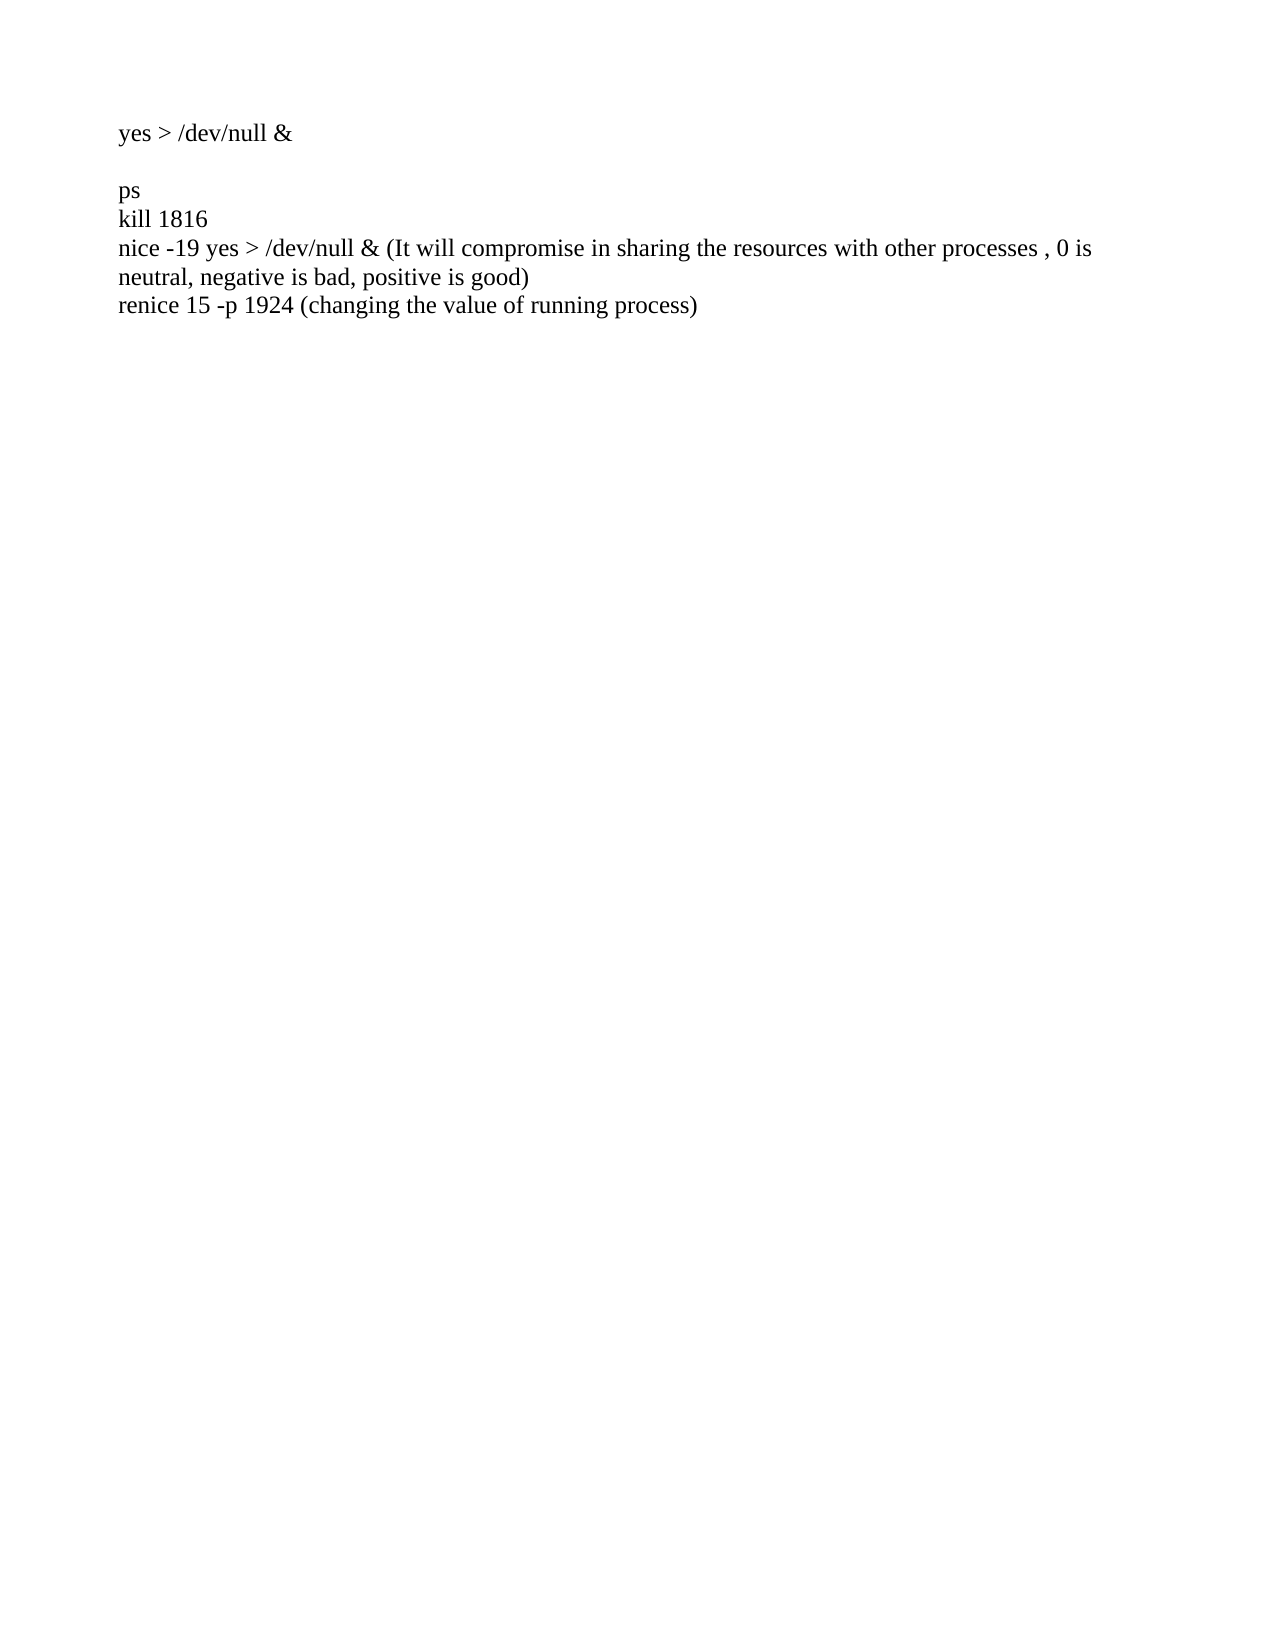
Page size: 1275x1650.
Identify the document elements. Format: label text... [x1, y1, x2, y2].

text renice 15 -p 1924 (changing the value of running process) [118, 291, 1157, 319]
text yes > /dev/null & [118, 118, 1157, 147]
text nice -19 yes > /dev/null & (It will compromise in sharing the resources with other processes , 0 is neutral, negative is bad, positive is good) [118, 233, 1157, 291]
text ps [118, 176, 1157, 204]
text kill 1816 [118, 204, 1157, 233]
